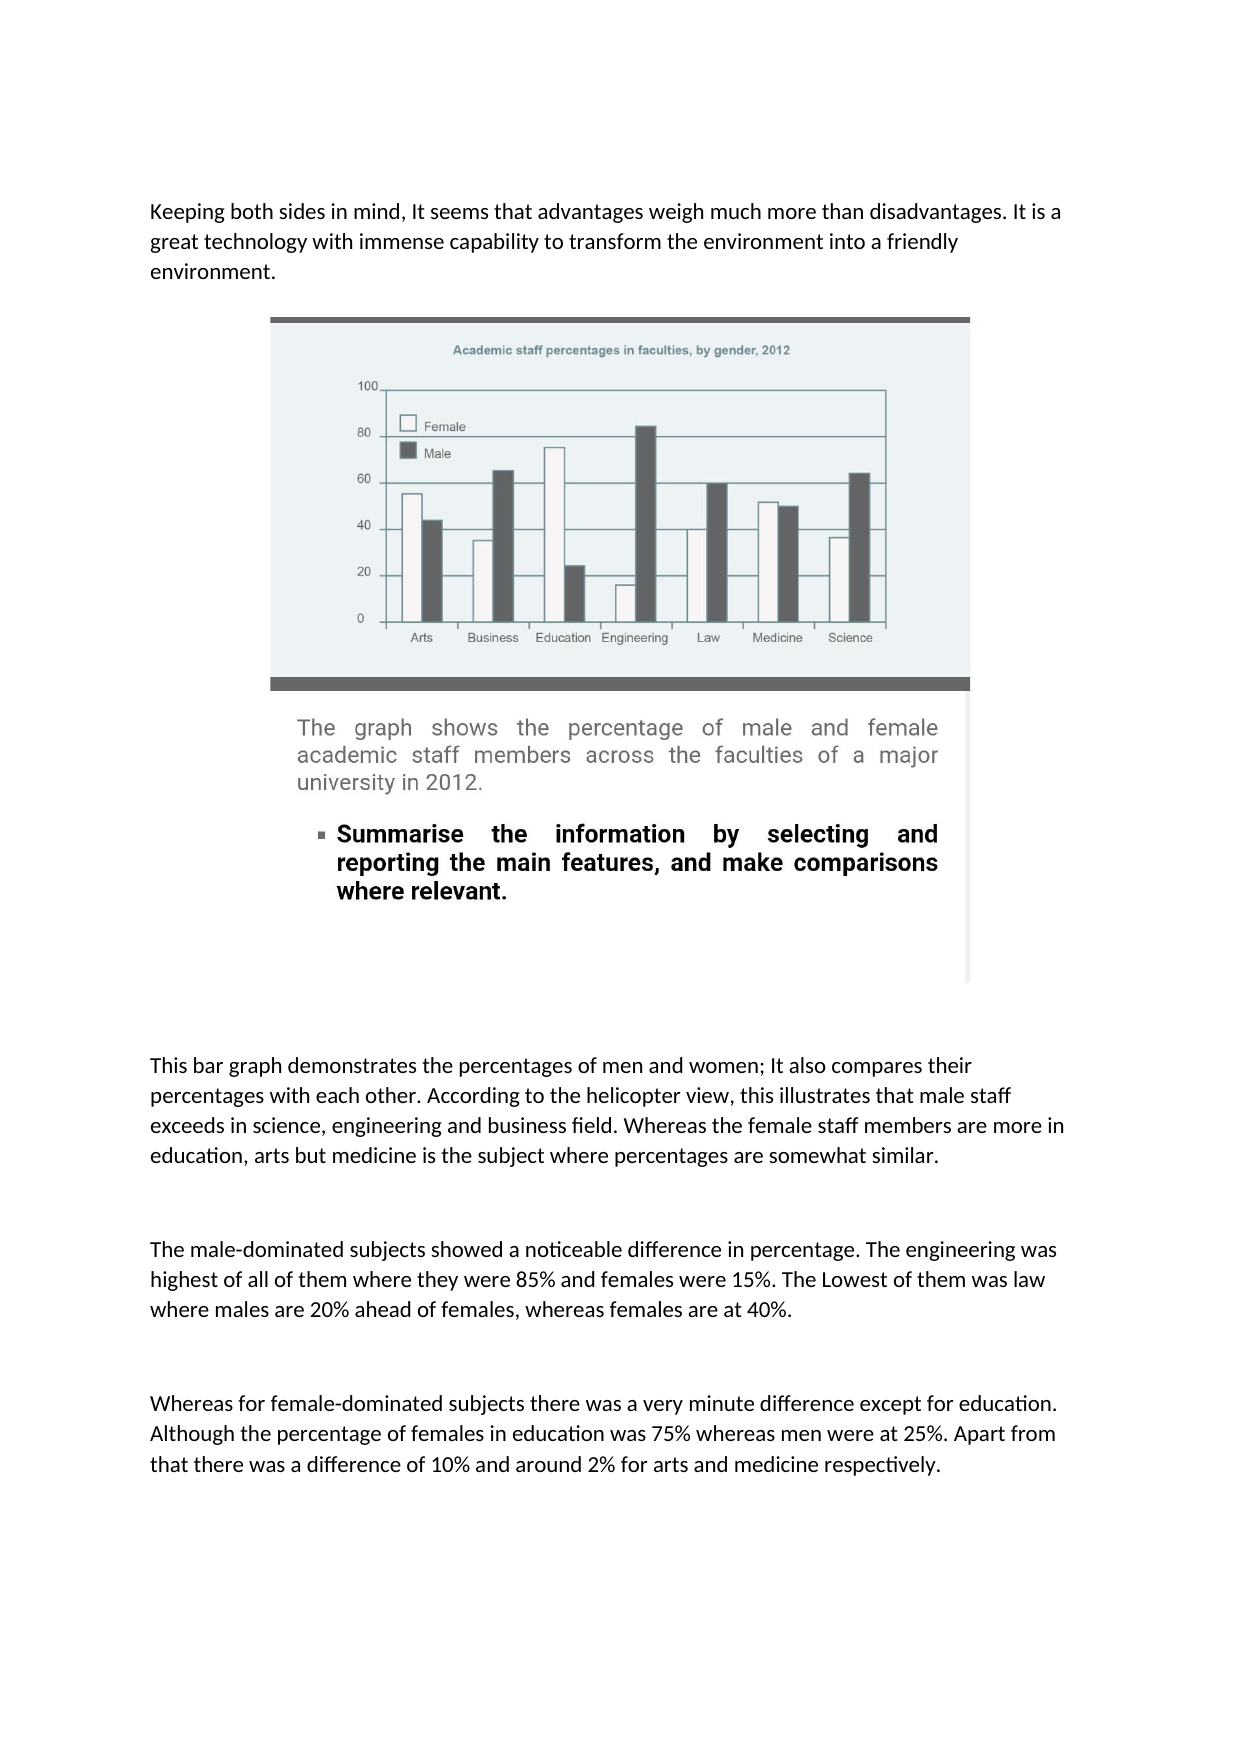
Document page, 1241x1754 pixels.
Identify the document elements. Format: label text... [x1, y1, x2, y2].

text This bar graph demonstrates the percentages of men and women; It also compares their percentages with each other. According to the helicopter view, this illustrates that male staff exceeds in science, engineering and business field. Whereas the female staff members are more in education, arts but medicine is the subject where percentages are somewhat similar. [150, 1051, 1090, 1169]
text Whereas for female-dominated subjects there was a very minute difference except for education. Although the percentage of females in education was 75% whereas men were at 25%. Apart from that there was a difference of 10% and around 2% for arts and medicine respectively. [150, 1389, 1090, 1478]
text Keeping both sides in mind, It seems that advantages weigh much more than disadvantages. It is a great technology with immense capability to transform the environment into a friendly environment. [150, 197, 1090, 285]
picture [270, 317, 971, 983]
text The male-dominated subjects showed a noticeable difference in percentage. The engineering was highest of all of them where they were 85% and females were 15%. The Lowest of them was law where males are 20% ahead of females, whereas females are at 40%. [150, 1235, 1090, 1323]
